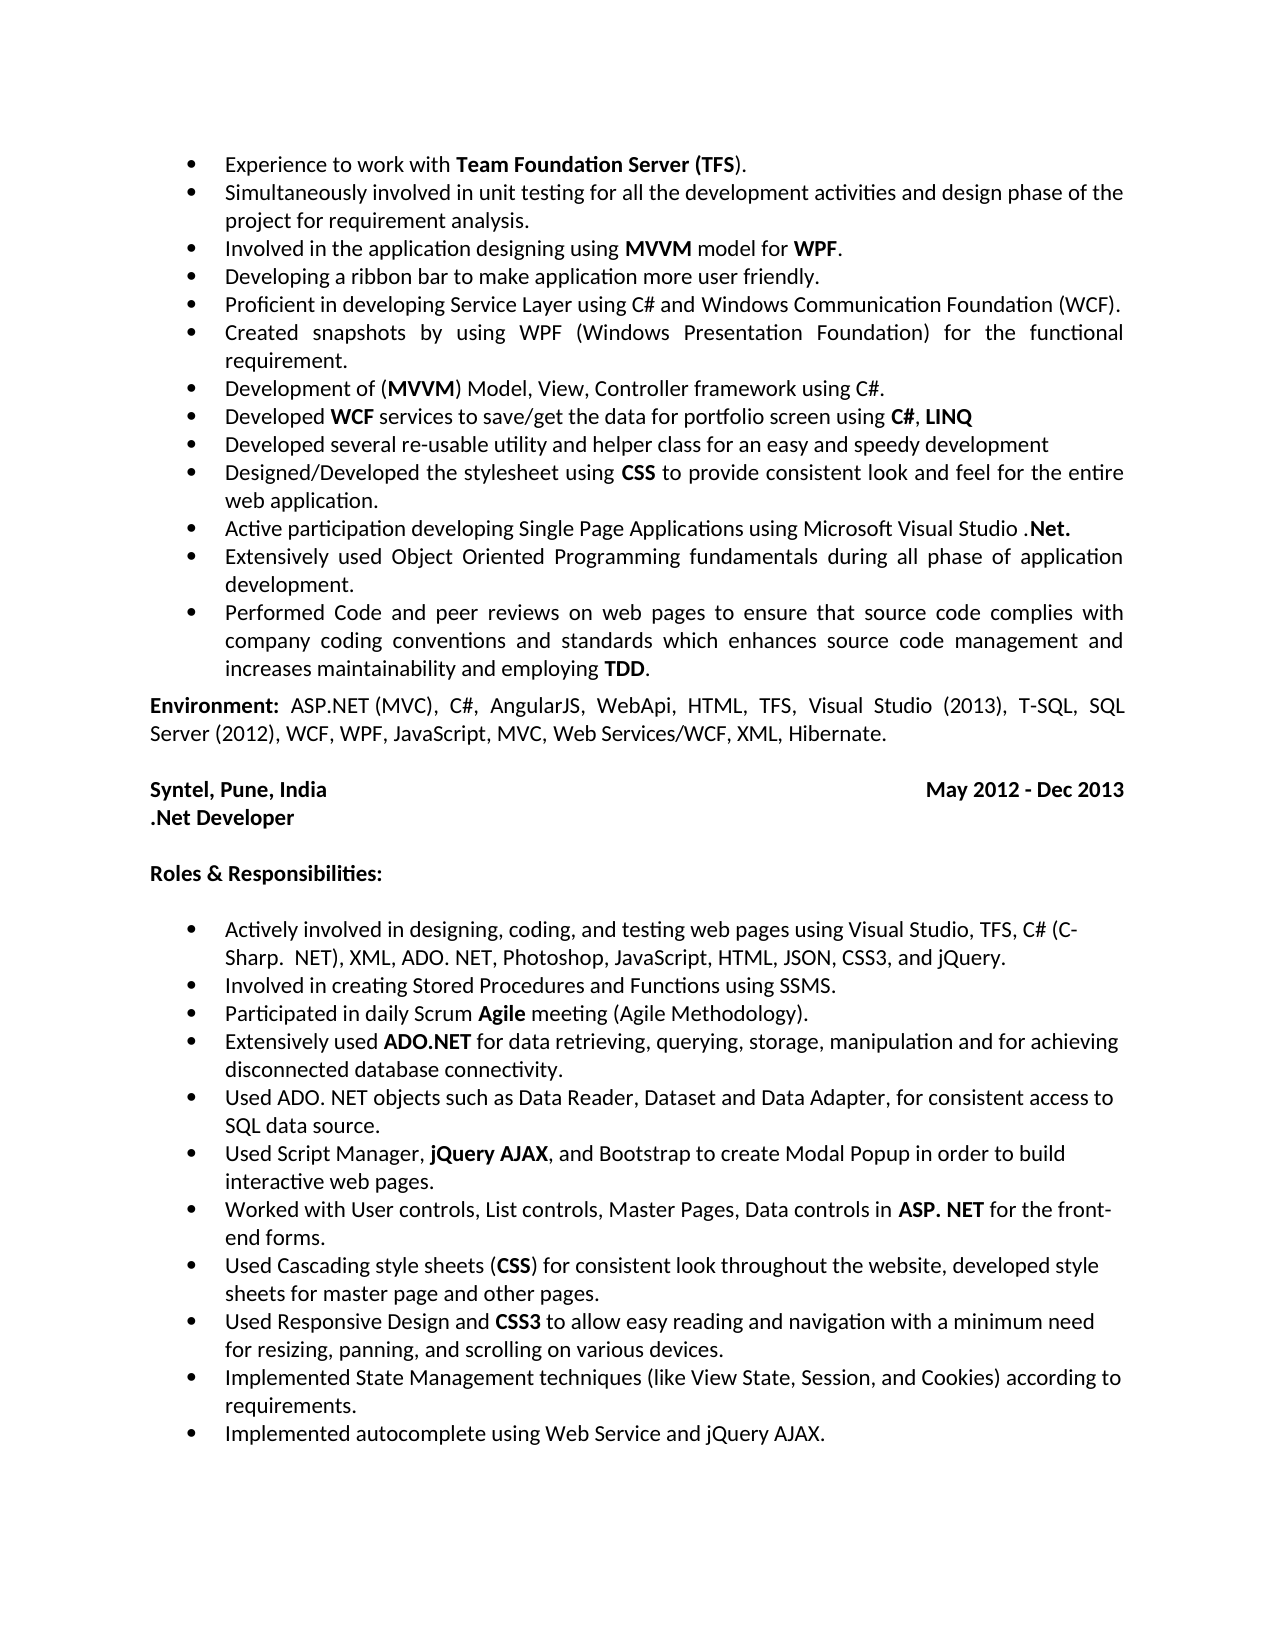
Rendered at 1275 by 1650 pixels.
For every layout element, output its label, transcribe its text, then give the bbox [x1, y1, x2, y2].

text .Net Developer [150, 803, 1125, 831]
text Environment: ASP.NET (MVC), C#, AngularJS, WebApi, HTML, TFS, Visual Studio (2013), T-SQL, SQL Server (2012), WCF, WPF, JavaScript, MVC, Web Services/WCF, XML, Hibernate. [150, 691, 1125, 747]
list Performed Code and peer reviews on web pages to ensure that source code complies with company coding conventions and standards which enhances source code management and increases maintainability and employing TDD. [187, 598, 1125, 682]
list Implemented autocomplete using Web Service and jQuery AJAX. [187, 1419, 1125, 1447]
list Experience to work with Team Foundation Server (TFS). [187, 150, 1125, 178]
list Used Cascading style sheets (CSS) for consistent look throughout the website, developed style sheets for master page and other pages. [187, 1251, 1125, 1307]
list Used Script Manager, jQuery AJAX, and Bootstrap to create Modal Popup in order to build interactive web pages. [187, 1139, 1125, 1195]
list Extensively used Object Oriented Programming fundamentals during all phase of application development. [187, 542, 1125, 598]
list Developed several re-usable utility and helper class for an easy and speedy development [187, 430, 1125, 458]
list Actively involved in designing, coding, and testing web pages using Visual Studio, TFS, C# (C-Sharp. NET), XML, ADO. NET, Photoshop, JavaScript, HTML, JSON, CSS3, and jQuery. [187, 915, 1125, 971]
list Simultaneously involved in unit testing for all the development activities and design phase of the project for requirement analysis. [187, 178, 1125, 234]
list Involved in the application designing using MVVM model for WPF. [187, 234, 1125, 262]
list Developing a ribbon bar to make application more user friendly. [187, 262, 1125, 290]
list Involved in creating Stored Procedures and Functions using SSMS. [187, 971, 1125, 999]
list Implemented State Management techniques (like View State, Session, and Cookies) according to requirements. [187, 1363, 1125, 1419]
text Syntel, Pune, India May 2012 - Dec 2013 [150, 775, 1125, 803]
text Roles & Responsibilities: [150, 831, 1125, 887]
list Worked with User controls, List controls, Master Pages, Data controls in ASP. NET for the front-end forms. [187, 1195, 1125, 1251]
list Active participation developing Single Page Applications using Microsoft Visual Studio .Net. [187, 514, 1125, 542]
list Participated in daily Scrum Agile meeting (Agile Methodology). [187, 999, 1125, 1027]
list Extensively used ADO.NET for data retrieving, querying, storage, manipulation and for achieving disconnected database connectivity. [187, 1027, 1125, 1083]
list Used Responsive Design and CSS3 to allow easy reading and navigation with a minimum need for resizing, panning, and scrolling on various devices. [187, 1307, 1125, 1363]
list Proficient in developing Service Layer using C# and Windows Communication Foundation (WCF). [187, 290, 1125, 318]
list Development of (MVVM) Model, View, Controller framework using C#. [187, 374, 1125, 402]
list Designed/Developed the stylesheet using CSS to provide consistent look and feel for the entire web application. [187, 458, 1125, 514]
list Used ADO. NET objects such as Data Reader, Dataset and Data Adapter, for consistent access to SQL data source. [187, 1083, 1125, 1139]
list Developed WCF services to save/get the data for portfolio screen using C#, LINQ [187, 402, 1125, 430]
list Created snapshots by using WPF (Windows Presentation Foundation) for the functional requirement. [187, 318, 1125, 374]
